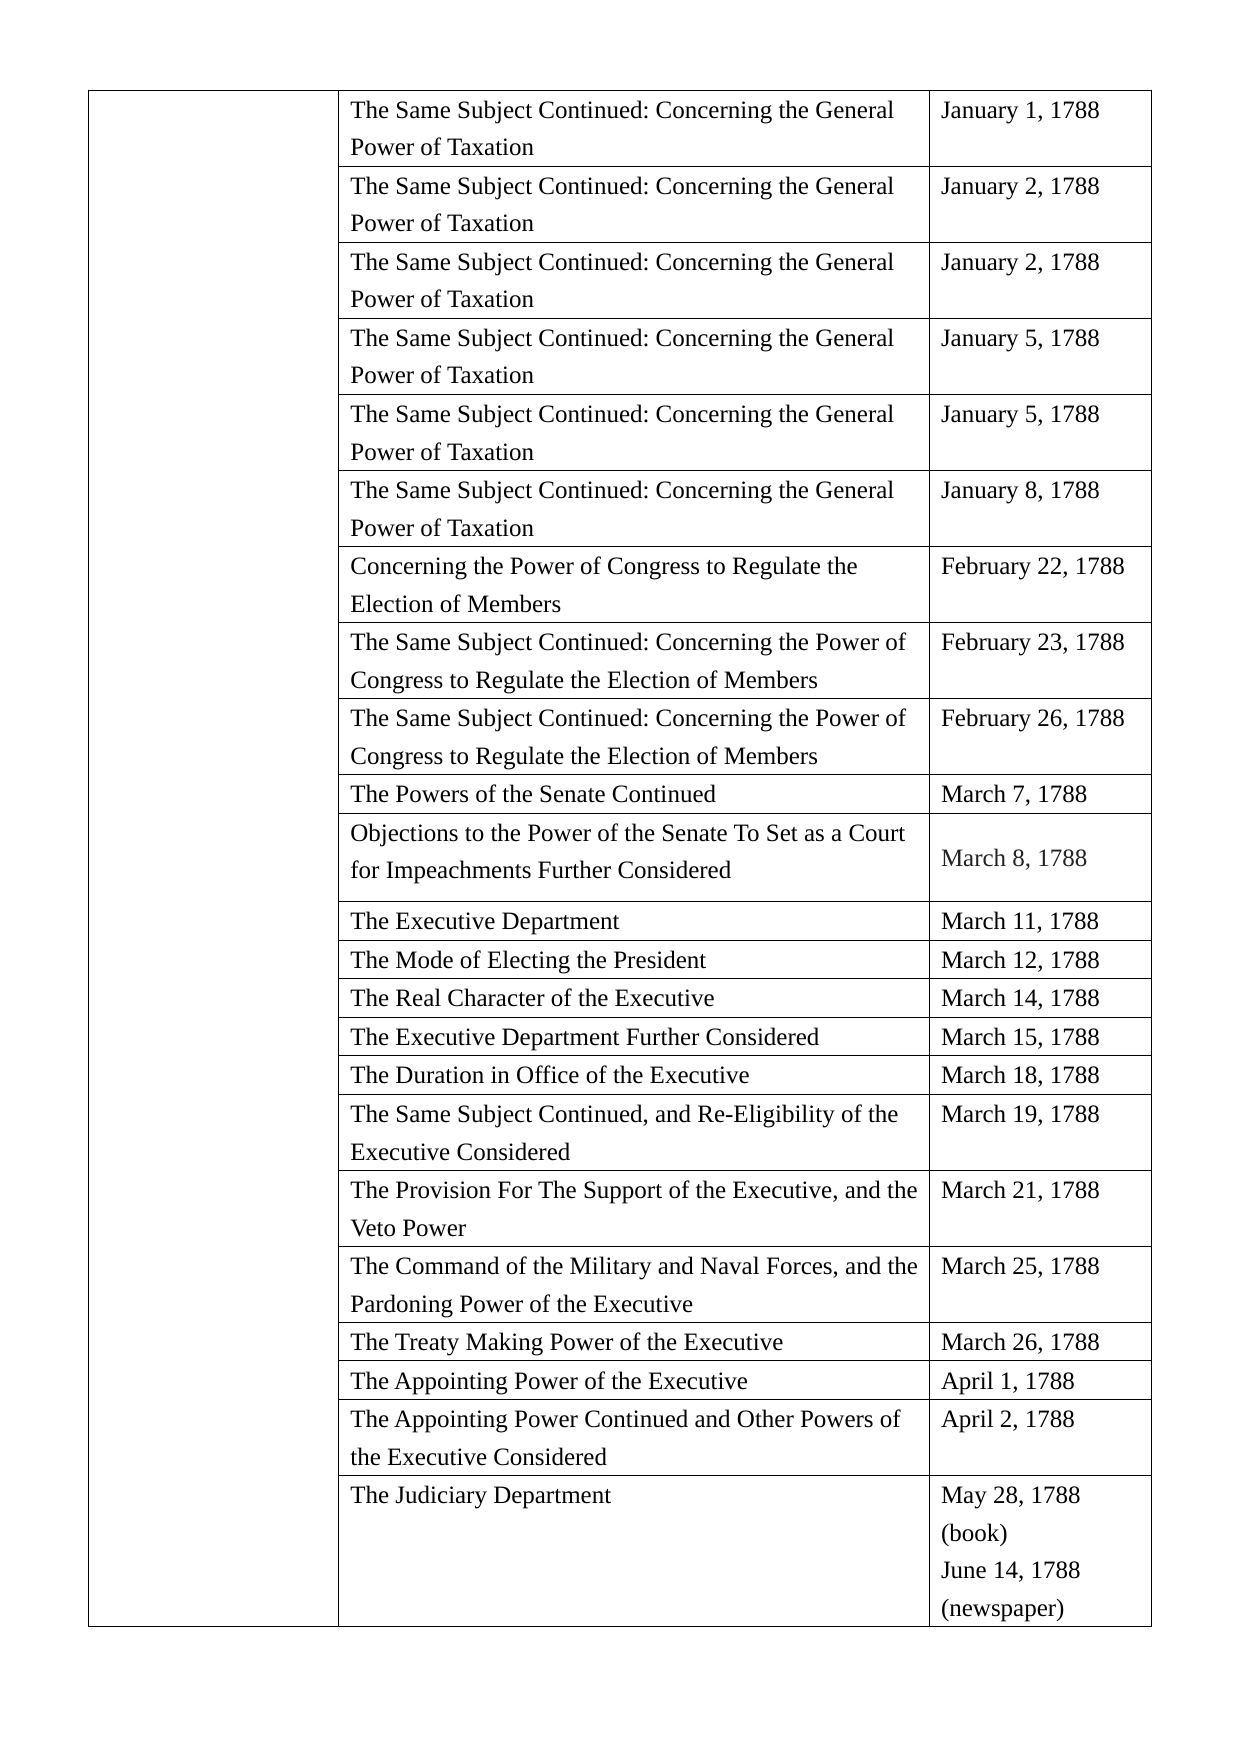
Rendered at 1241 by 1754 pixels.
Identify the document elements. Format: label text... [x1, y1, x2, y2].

table_cell March 19, 1788 [930, 1095, 1151, 1170]
table_cell March 18, 1788 [930, 1056, 1151, 1094]
table_cell March 26, 1788 [930, 1323, 1151, 1360]
table_cell The Executive Department [339, 902, 929, 939]
table_cell February 23, 1788 [930, 623, 1151, 698]
table_cell April 2, 1788 [930, 1400, 1151, 1475]
table_cell The Same Subject Continued: Concerning the Power of Congress to Regulate the Election of Members [339, 623, 929, 698]
table_cell Objections to the Power of the Senate To Set as a Court for Impeachments Further Considered [339, 814, 929, 901]
table_cell The Mode of Electing the President [339, 941, 929, 978]
table_cell January 8, 1788 [930, 471, 1151, 546]
table_cell The Command of the Military and Naval Forces, and the Pardoning Power of the Executive [339, 1247, 929, 1322]
table_cell March 11, 1788 [930, 902, 1151, 939]
table_cell The Treaty Making Power of the Executive [339, 1323, 929, 1360]
table_cell The Same Subject Continued: Concerning the General Power of Taxation [339, 91, 929, 166]
table_cell The Powers of the Senate Continued [339, 775, 929, 812]
table_cell The Provision For The Support of the Executive, and the Veto Power [339, 1171, 929, 1246]
table_cell February 26, 1788 [930, 699, 1151, 774]
table_cell The Same Subject Continued: Concerning the General Power of Taxation [339, 243, 929, 318]
table_cell The Same Subject Continued: Concerning the General Power of Taxation [339, 471, 929, 546]
table_cell The Appointing Power of the Executive [339, 1361, 929, 1399]
table_cell The Same Subject Continued, and Re-Eligibility of the Executive Considered [339, 1095, 929, 1170]
table_cell April 1, 1788 [930, 1361, 1151, 1399]
table_cell The Same Subject Continued: Concerning the Power of Congress to Regulate the Election of Members [339, 699, 929, 774]
table_cell The Real Character of the Executive [339, 979, 929, 1017]
table_cell The Executive Department Further Considered [339, 1018, 929, 1055]
table_cell The Same Subject Continued: Concerning the General Power of Taxation [339, 395, 929, 470]
table_cell The Appointing Power Continued and Other Powers of the Executive Considered [339, 1400, 929, 1475]
table_cell The Duration in Office of the Executive [339, 1056, 929, 1094]
table_cell May 28, 1788 (book) June 14, 1788 (newspaper) [930, 1476, 1151, 1626]
table_cell January 2, 1788 [930, 167, 1151, 242]
table_cell March 21, 1788 [930, 1171, 1151, 1246]
table_cell February 22, 1788 [930, 547, 1151, 622]
table_cell Concerning the Power of Congress to Regulate the Election of Members [339, 547, 929, 622]
table_cell The Same Subject Continued: Concerning the General Power of Taxation [339, 319, 929, 394]
table_cell March 15, 1788 [930, 1018, 1151, 1055]
table_cell January 1, 1788 [930, 91, 1151, 166]
table_cell March 25, 1788 [930, 1247, 1151, 1322]
table_cell March 14, 1788 [930, 979, 1151, 1017]
table_cell March 7, 1788 [930, 775, 1151, 812]
table_cell March 12, 1788 [930, 941, 1151, 978]
table_cell January 5, 1788 [930, 395, 1151, 470]
table_cell March 8, 1788 [930, 814, 1151, 901]
table_cell January 2, 1788 [930, 243, 1151, 318]
table_cell The Judiciary Department [339, 1476, 929, 1626]
table_cell The Same Subject Continued: Concerning the General Power of Taxation [339, 167, 929, 242]
table_cell January 5, 1788 [930, 319, 1151, 394]
